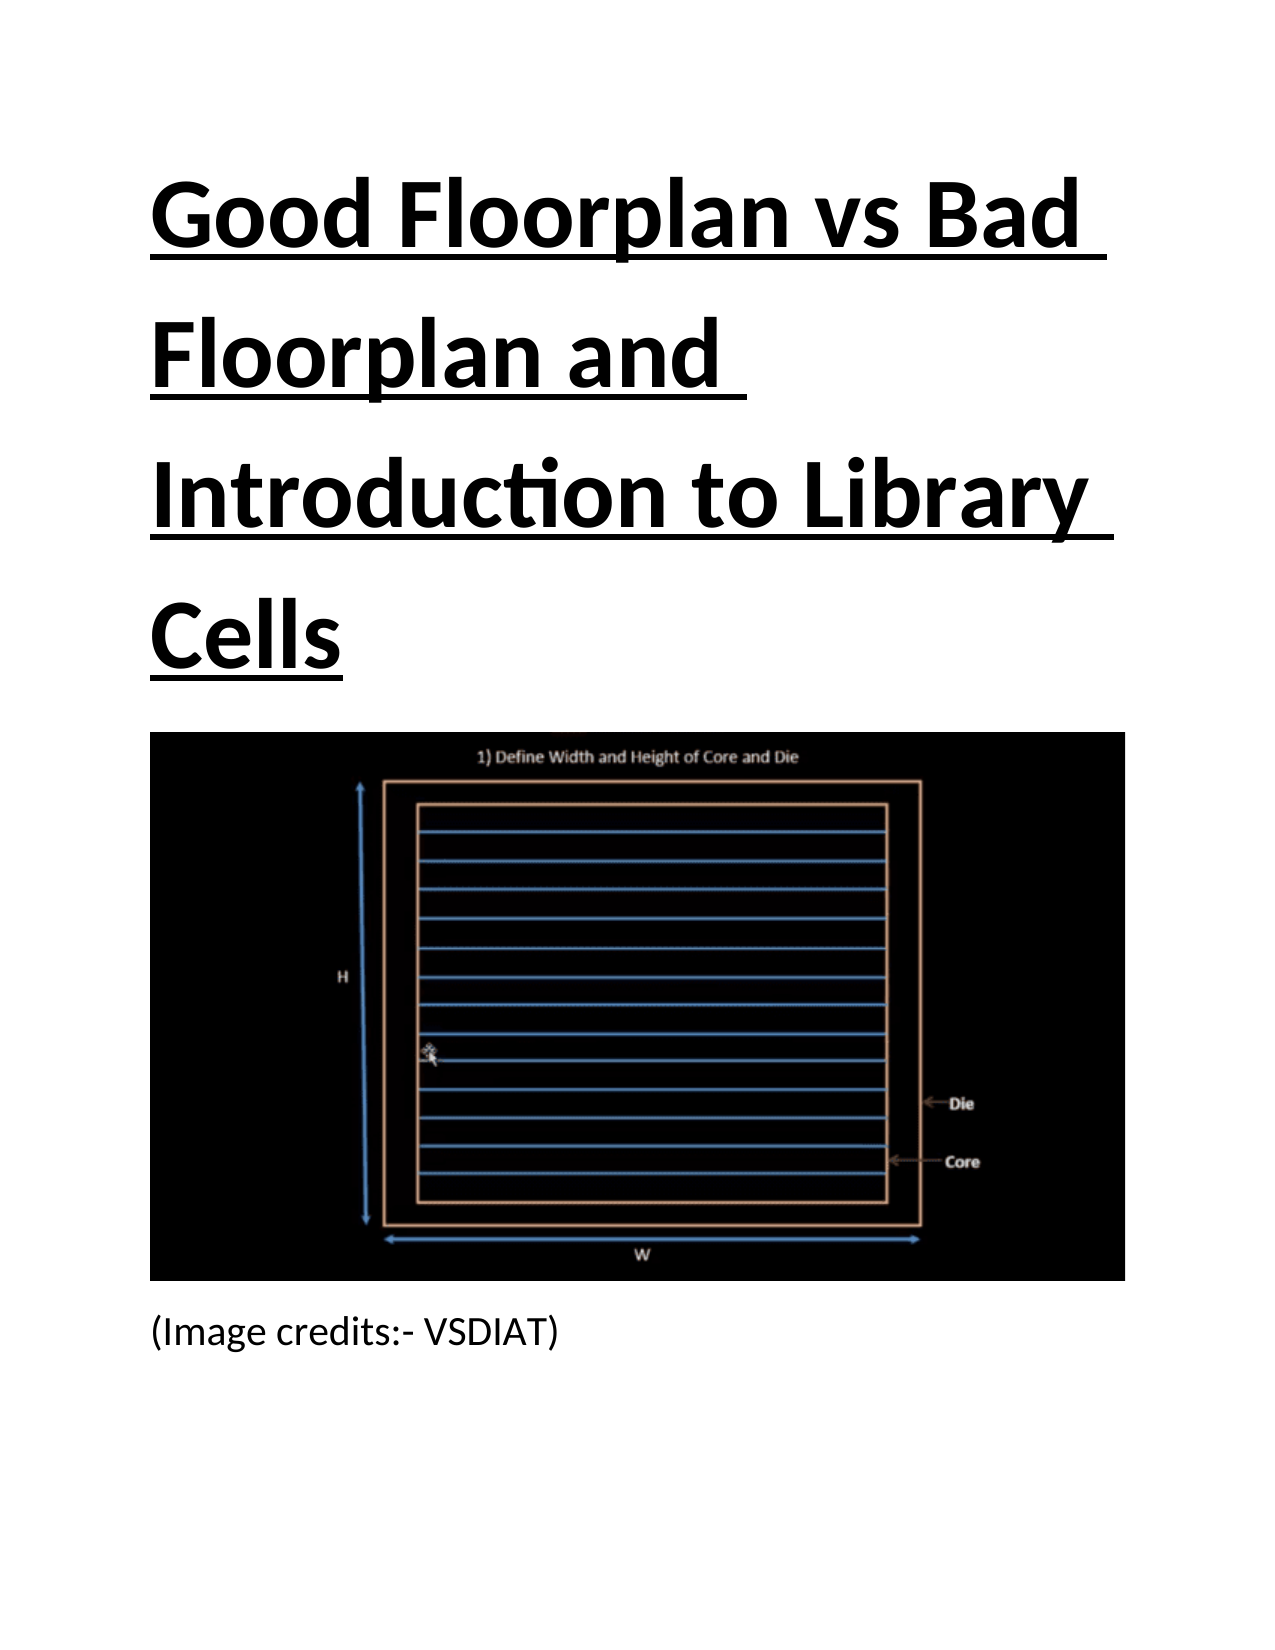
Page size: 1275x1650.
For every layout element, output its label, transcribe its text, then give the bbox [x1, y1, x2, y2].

text (Image credits:- VSDIAT) [150, 1305, 1125, 1356]
text Good Floorplan vs Bad Floorplan and Introduction to Library Cells [150, 150, 1125, 693]
picture [150, 732, 1125, 1281]
